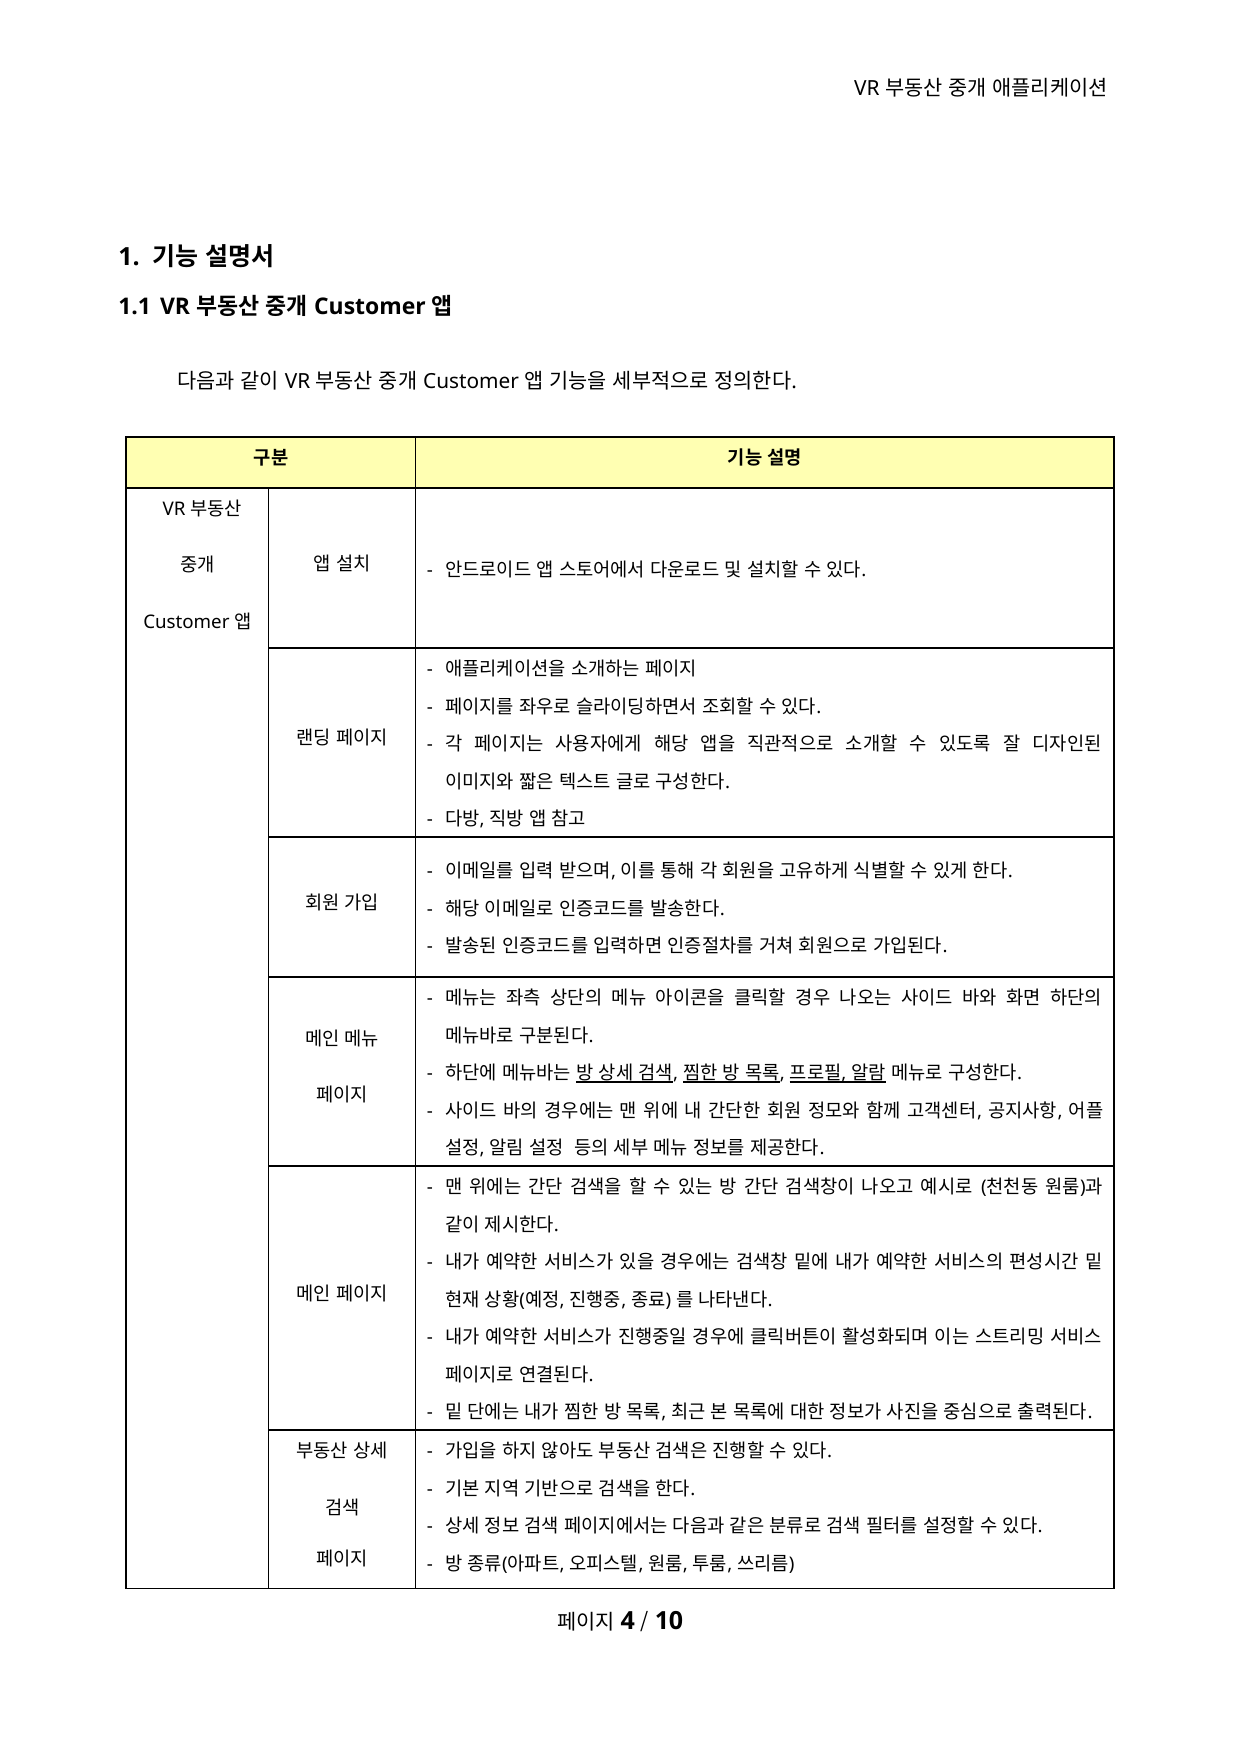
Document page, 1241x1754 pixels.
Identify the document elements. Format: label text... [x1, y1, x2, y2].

table_cell 안드로이드 앱 스토어에서 다운로드 및 설치할 수 있다. [416, 489, 1113, 647]
text 다음과 같이 VR 부동산 중개 Customer 앱 기능을 세부적으로 정의한다. [177, 361, 1122, 398]
table_cell 회원 가입 [269, 838, 415, 976]
subtitle VR 부동산 중개 Customer 앱 [118, 286, 1122, 323]
table_cell 메인 페이지 [269, 1167, 415, 1429]
table_cell 앱 설치 [269, 489, 415, 647]
subtitle 기능 설명서 [118, 236, 1122, 273]
table_cell 이메일를 입력 받으며, 이를 통해 각 회원을 고유하게 식별할 수 있게 한다. 해당 이메일로 인증코드를 발송한다. 발송된 인증코드를 입력하면 인증절차를 거쳐 회원으로 가입된다. [416, 838, 1113, 976]
table_cell 부동산 상세 검색 페이지 [269, 1431, 415, 1588]
table_cell 랜딩 페이지 [269, 649, 415, 836]
table_cell 맨 위에는 간단 검색을 할 수 있는 방 간단 검색창이 나오고 예시로 (천천동 원룸)과 같이 제시한다. 내가 예약한 서비스가 있을 경우에는 검색창 밑에 내가 예약한 서비스의 편성시간 밑 현재 상황(예정, 진행중, 종료) 를 나타낸다. 내가 예약한 서비스가 진행중일 경우에 클릭버튼이 활성화되며 이는 스트리밍 서비스 페이지로 연결된다. 밑 단에는 내가 찜한 방 목록, 최근 본 목록에 대한 정보가 사진을 중심으로 출력된다. [416, 1167, 1113, 1429]
table_cell 애플리케이션을 소개하는 페이지 페이지를 좌우로 슬라이딩하면서 조회할 수 있다. 각 페이지는 사용자에게 해당 앱을 직관적으로 소개할 수 있도록 잘 디자인된 이미지와 짧은 텍스트 글로 구성한다. 다방, 직방 앱 참고 [416, 649, 1113, 836]
table_cell 메인 메뉴 페이지 [269, 978, 415, 1165]
table_header 구분 [127, 438, 415, 487]
table_cell VR 부동산 중개 Customer 앱 [127, 489, 268, 1588]
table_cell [416, 1431, 1113, 1588]
table_cell 메뉴는 좌측 상단의 메뉴 아이콘을 클릭할 경우 나오는 사이드 바와 화면 하단의 메뉴바로 구분된다. 하단에 메뉴바는 방 상세 검색, 찜한 방 목록, 프로필, 알람 메뉴로 구성한다. 사이드 바의 경우에는 맨 위에 내 간단한 회원 정모와 함께 고객센터, 공지사항, 어플 설정, 알림 설정 등의 세부 메뉴 정보를 제공한다. [416, 978, 1113, 1165]
table_header 기능 설명 [416, 438, 1113, 487]
